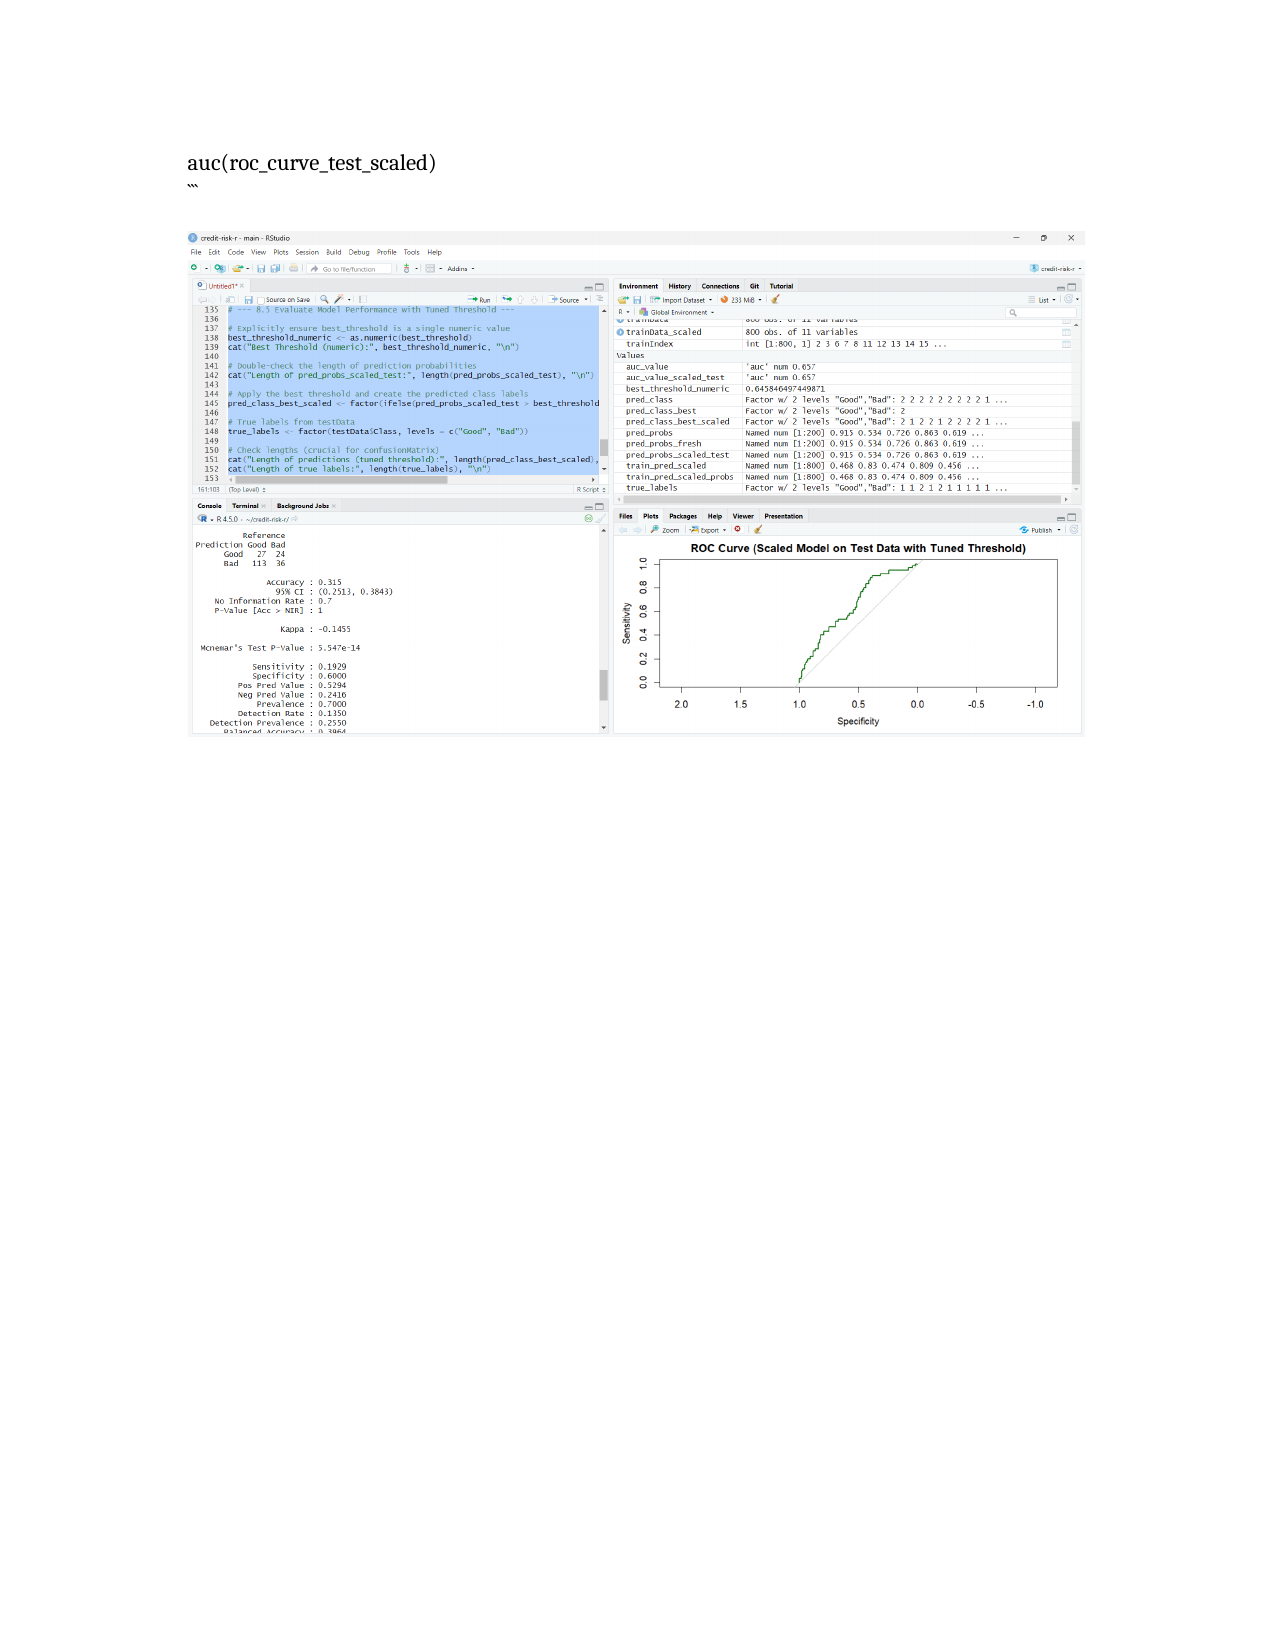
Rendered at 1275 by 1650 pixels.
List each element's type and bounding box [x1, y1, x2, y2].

text [187, 150, 1087, 207]
picture [187, 231, 1085, 737]
